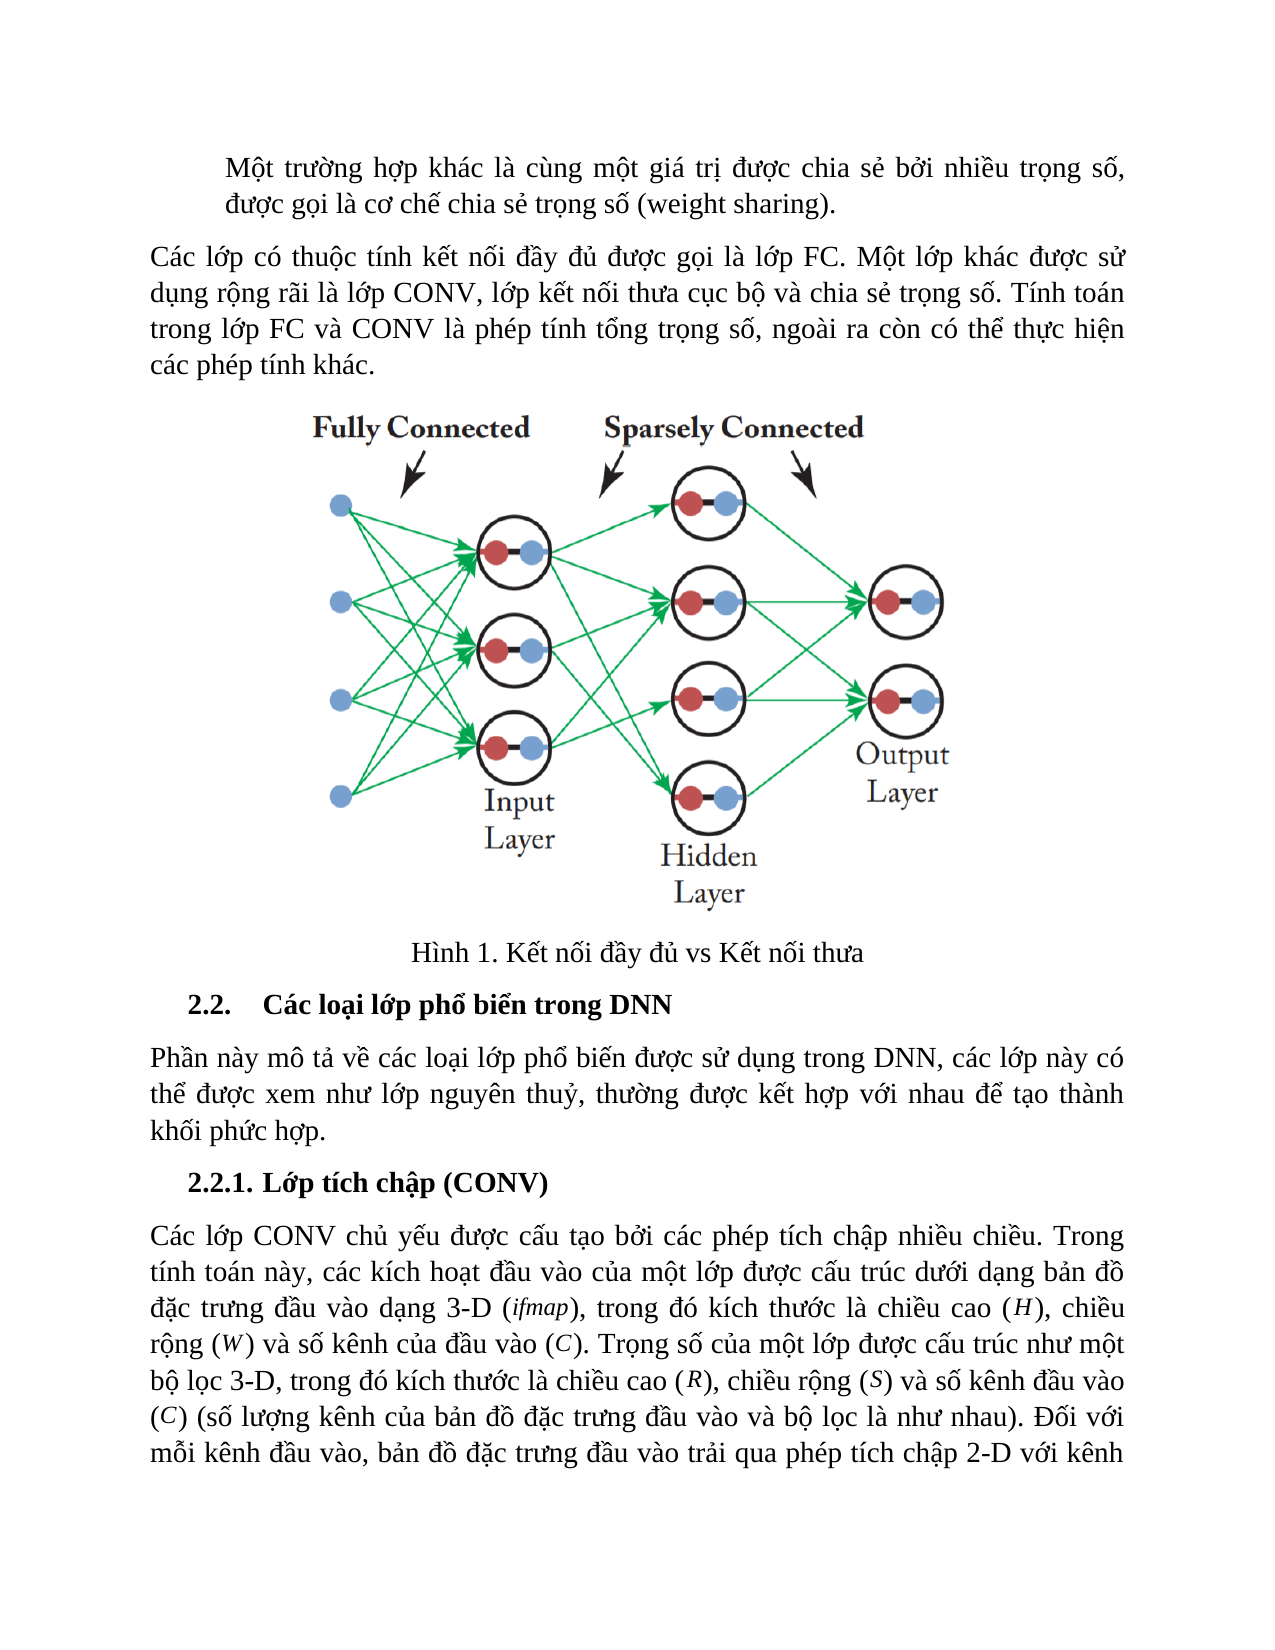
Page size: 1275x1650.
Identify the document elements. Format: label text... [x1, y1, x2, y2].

list Các loại lớp phổ biển trong DNN [187, 987, 1125, 1021]
list Lớp tích chập (CONV) [187, 1165, 1125, 1199]
text Phần này mô tả về các loại lớp phổ biến được sử dụng trong DNN, các lớp này có thể được xem như lớp nguyên thuỷ, thường được kết hợp với nhau để tạo thành khối phức hợp. [150, 1040, 1125, 1146]
text Hình 1. Kết nối đầy đủ vs Kết nối thưa [150, 935, 1125, 968]
text Các lớp có thuộc tính kết nối đầy đủ được gọi là lớp FC. Một lớp khác được sử dụng rộng rãi là lớp CONV, lớp kết nối thưa cục bộ và chia sẻ trọng số. Tính toán trong lớp FC và CONV là phép tính tổng trọng số, ngoài ra còn có thể thực hiện các phép tính khác. [150, 239, 1125, 381]
picture [300, 400, 975, 916]
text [150, 1218, 1125, 1469]
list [187, 150, 1125, 220]
